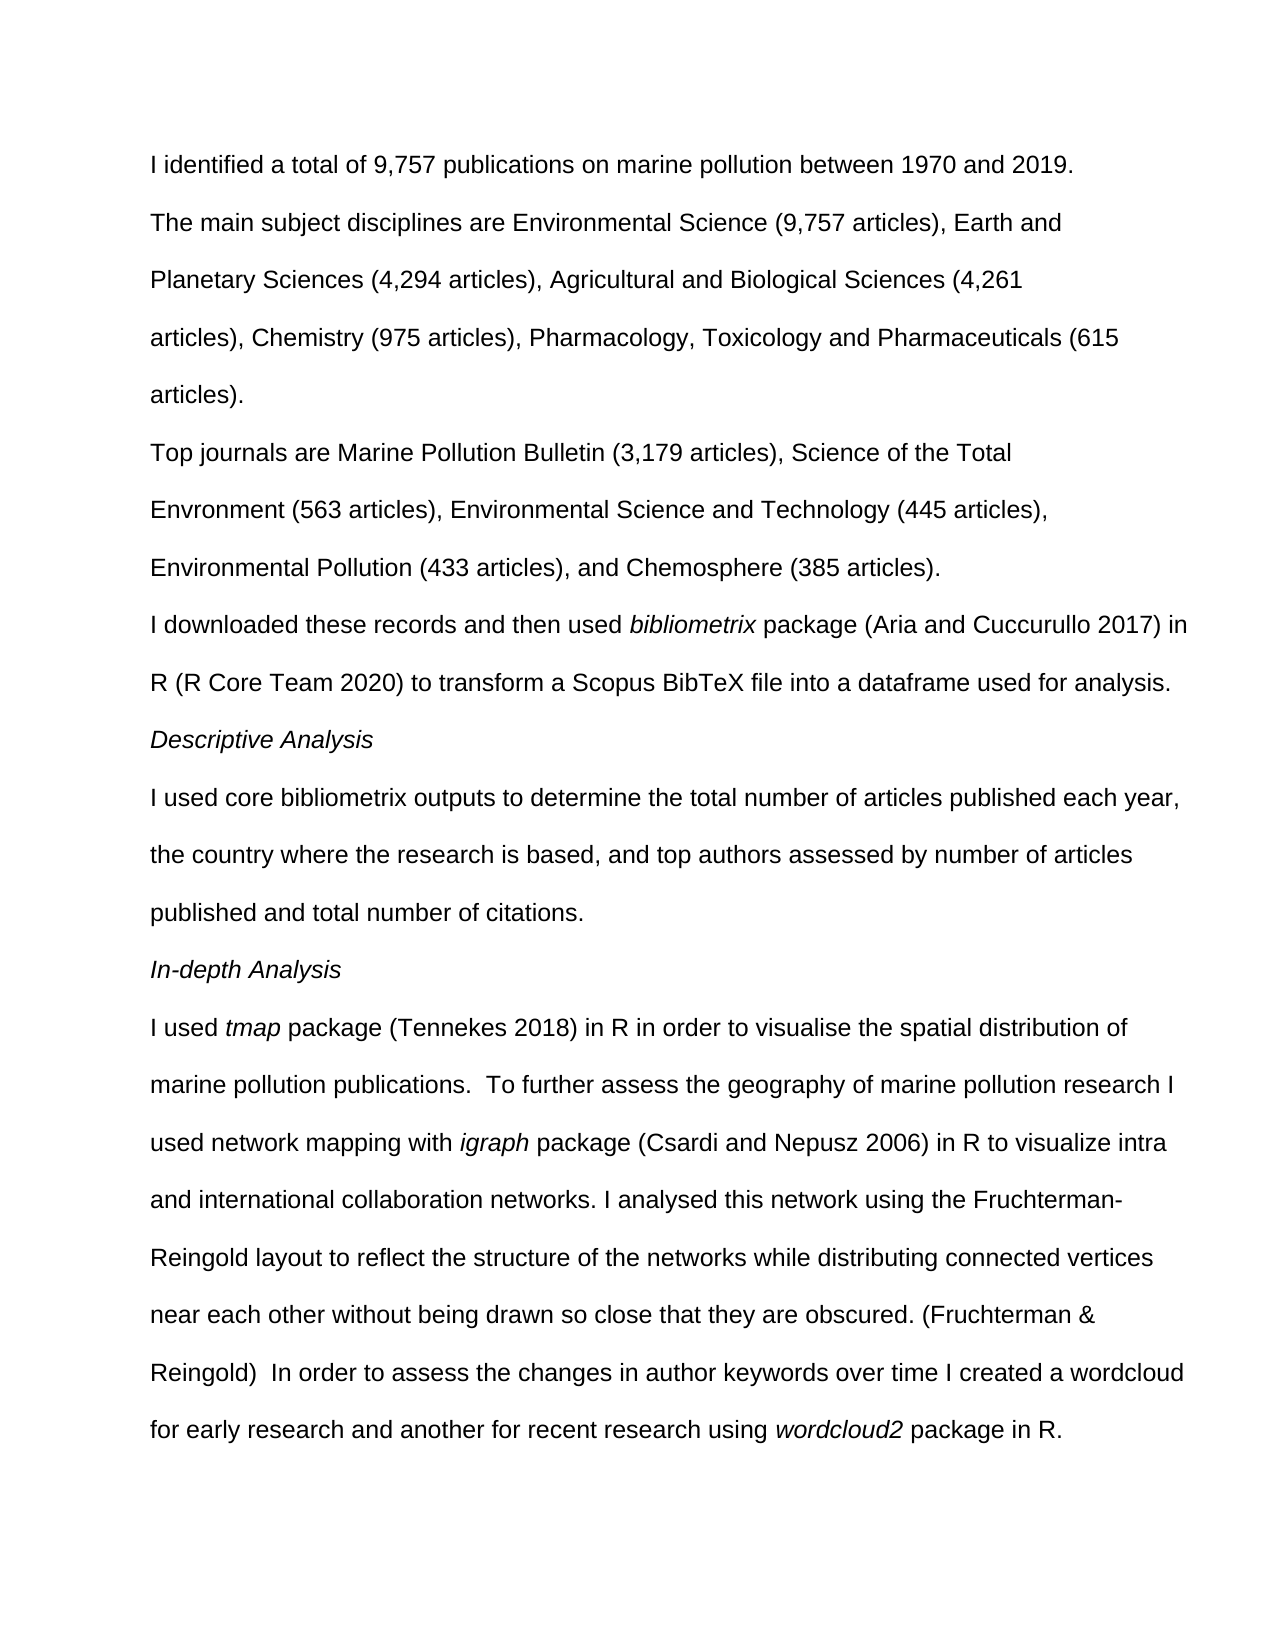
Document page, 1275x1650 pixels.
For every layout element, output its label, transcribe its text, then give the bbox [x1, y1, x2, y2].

text I identified a total of 9,757 publications on marine pollution between 1970 and 2019. The main subject disciplines are Environmental Science (9,757 articles), Earth and Planetary Sciences (4,294 articles), Agricultural and Biological Sciences (4,261 articles), Chemistry (975 articles), Pharmacology, Toxicology and Pharmaceuticals (615 articles). [150, 150, 1125, 409]
text I used core bibliometrix outputs to determine the total number of articles published each year, the country where the research is based, and top authors assessed by number of articles published and total number of citations. [150, 782, 1200, 926]
text Descriptive Analysis [150, 725, 1200, 754]
text In-depth Analysis [150, 955, 1200, 984]
text I used tmap package (Tennekes 2018) in R in order to visualise the spatial distribution of marine pollution publications. To further assess the geography of marine pollution research I used network mapping with igraph package (Csardi and Nepusz 2006) in R to visualize intra and international collaboration networks. I analysed this network using the Fruchterman-Reingold layout to reflect the structure of the networks while distributing connected vertices near each other without being drawn so close that they are obscured. (Fruchterman & Reingold) In order to assess the changes in author keywords over time I created a wordcloud for early research and another for recent research using wordcloud2 package in R. [150, 1012, 1200, 1444]
text I downloaded these records and then used bibliometrix package (Aria and Cuccurullo 2017) in R (R Core Team 2020) to transform a Scopus BibTeX file into a dataframe used for analysis. [150, 610, 1200, 696]
text Top journals are Marine Pollution Bulletin (3,179 articles), Science of the Total Envronment (563 articles), Environmental Science and Technology (445 articles), Environmental Pollution (433 articles), and Chemosphere (385 articles). [150, 437, 1125, 581]
